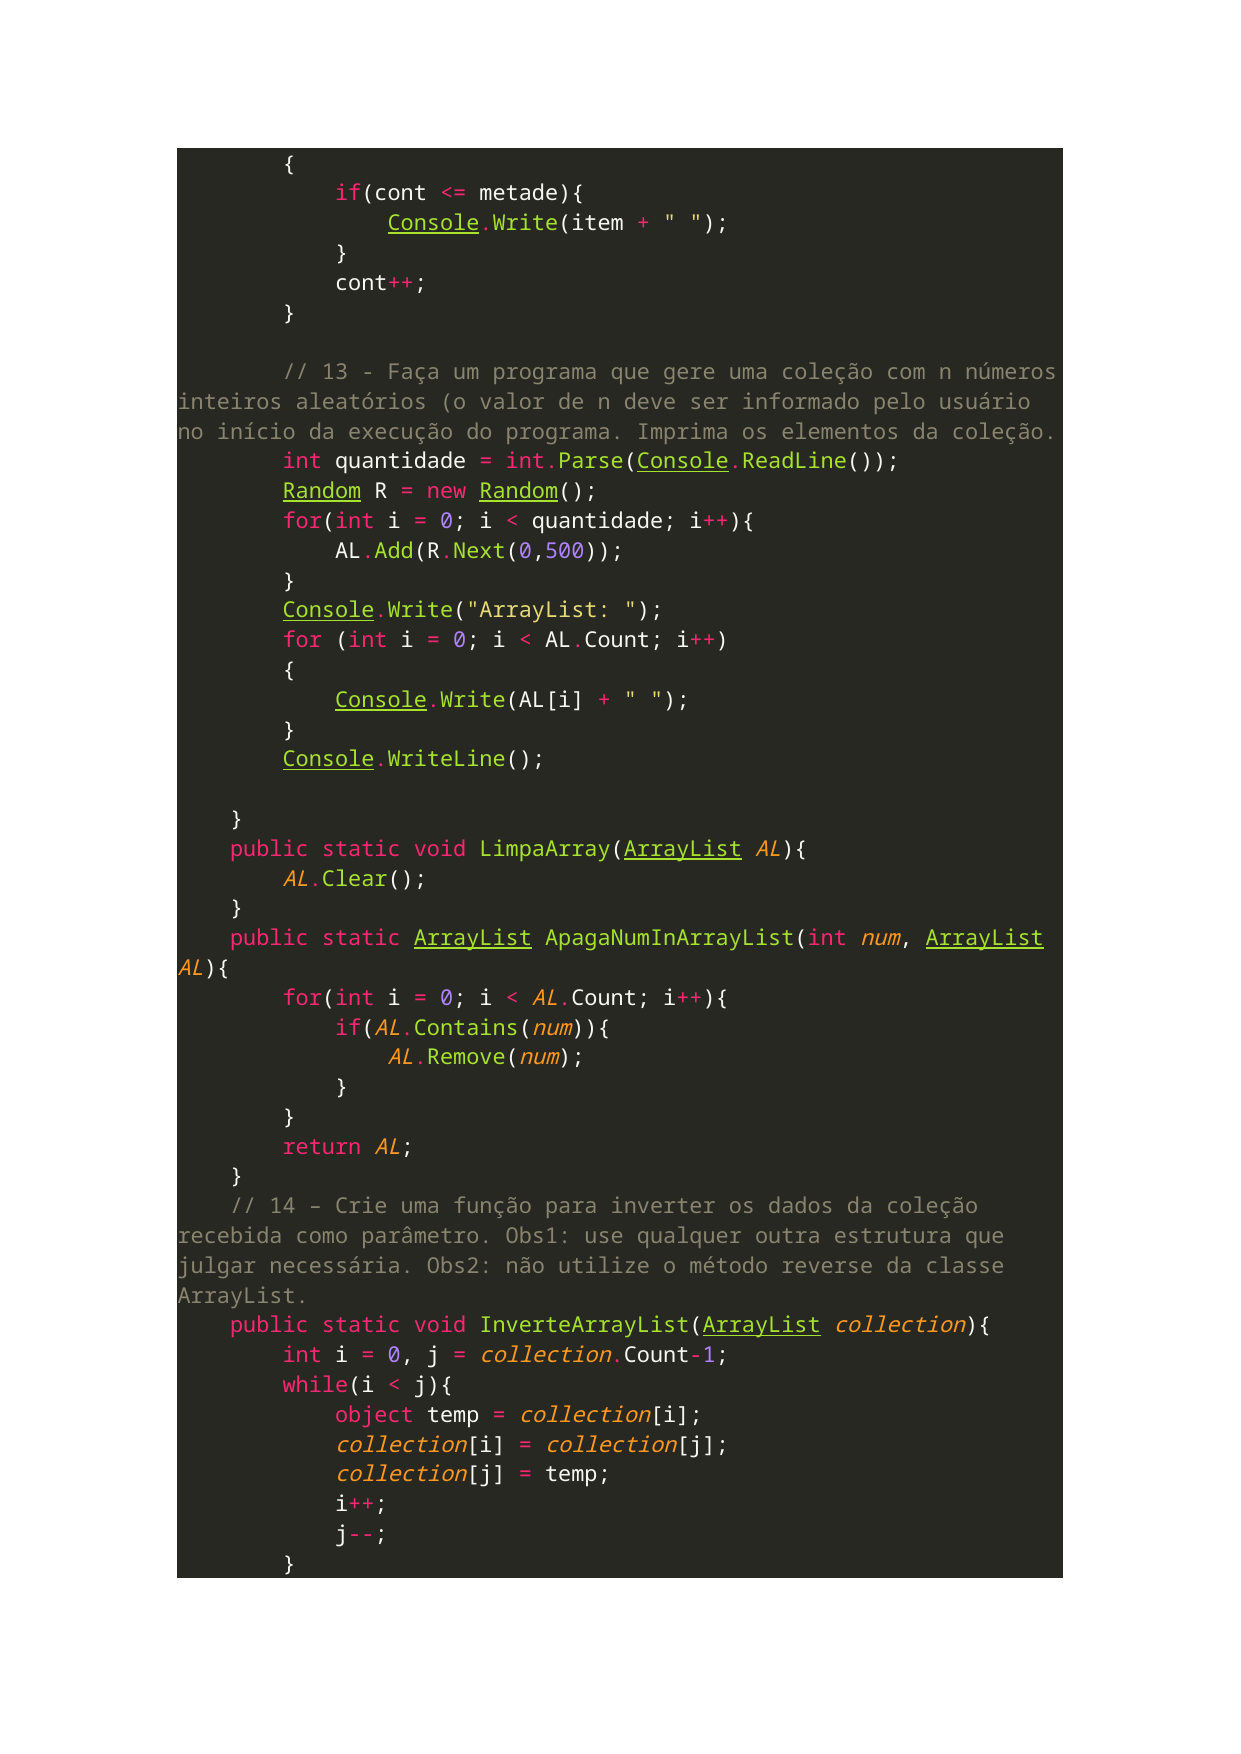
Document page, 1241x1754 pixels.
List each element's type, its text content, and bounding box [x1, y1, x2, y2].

text } [177, 565, 1063, 594]
text for (int i = 0; i < AL.Count; i++) [177, 624, 1063, 654]
text Console.Write("ArrayList: "); [177, 594, 1063, 624]
text } [177, 803, 1063, 833]
text while(i < j){ [177, 1369, 1063, 1399]
text Console.Write(AL[i] + " "); [177, 684, 1063, 714]
text int quantidade = int.Parse(Console.ReadLine()); [177, 446, 1063, 475]
text public static ArrayList ApagaNumInArrayList(int num, ArrayList AL){ [177, 922, 1063, 982]
text j--; [177, 1518, 1063, 1548]
text cont++; [177, 267, 1063, 297]
text if(AL.Contains(num)){ [177, 1012, 1063, 1041]
text } [177, 297, 1063, 326]
text collection[i] = collection[j]; [177, 1429, 1063, 1458]
text } [177, 1071, 1063, 1101]
text // 14 – Crie uma função para inverter os dados da coleção recebida como parâmetro. Obs1: use qualquer outra estrutura que julgar necessária. Obs2: não utilize o método reverse da classe ArrayList. [177, 1190, 1063, 1309]
text { [177, 654, 1063, 684]
text collection[j] = temp; [177, 1458, 1063, 1488]
text } [177, 1548, 1063, 1578]
text Console.Write(item + " "); [177, 207, 1063, 237]
text } [177, 237, 1063, 267]
text // 13 - Faça um programa que gere uma coleção com n números inteiros aleatórios (o valor de n deve ser informado pelo usuário no início da execução do programa. Imprima os elementos da coleção. [177, 356, 1063, 446]
text if(cont <= metade){ [177, 177, 1063, 207]
text } [177, 1101, 1063, 1131]
text } [177, 714, 1063, 743]
text for(int i = 0; i < AL.Count; i++){ [177, 982, 1063, 1012]
text object temp = collection[i]; [177, 1399, 1063, 1429]
text { [177, 148, 1063, 177]
text Random R = new Random(); [177, 475, 1063, 505]
text i++; [177, 1488, 1063, 1518]
text return AL; [177, 1131, 1063, 1161]
text AL.Remove(num); [177, 1041, 1063, 1071]
text for(int i = 0; i < quantidade; i++){ [177, 505, 1063, 535]
text public static void LimpaArray(ArrayList AL){ [177, 833, 1063, 863]
text } [177, 1161, 1063, 1190]
text } [177, 892, 1063, 922]
text public static void InverteArrayList(ArrayList collection){ [177, 1309, 1063, 1339]
text int i = 0, j = collection.Count-1; [177, 1339, 1063, 1369]
text Console.WriteLine(); [177, 743, 1063, 773]
text AL.Add(R.Next(0,500)); [177, 535, 1063, 565]
text AL.Clear(); [177, 863, 1063, 892]
